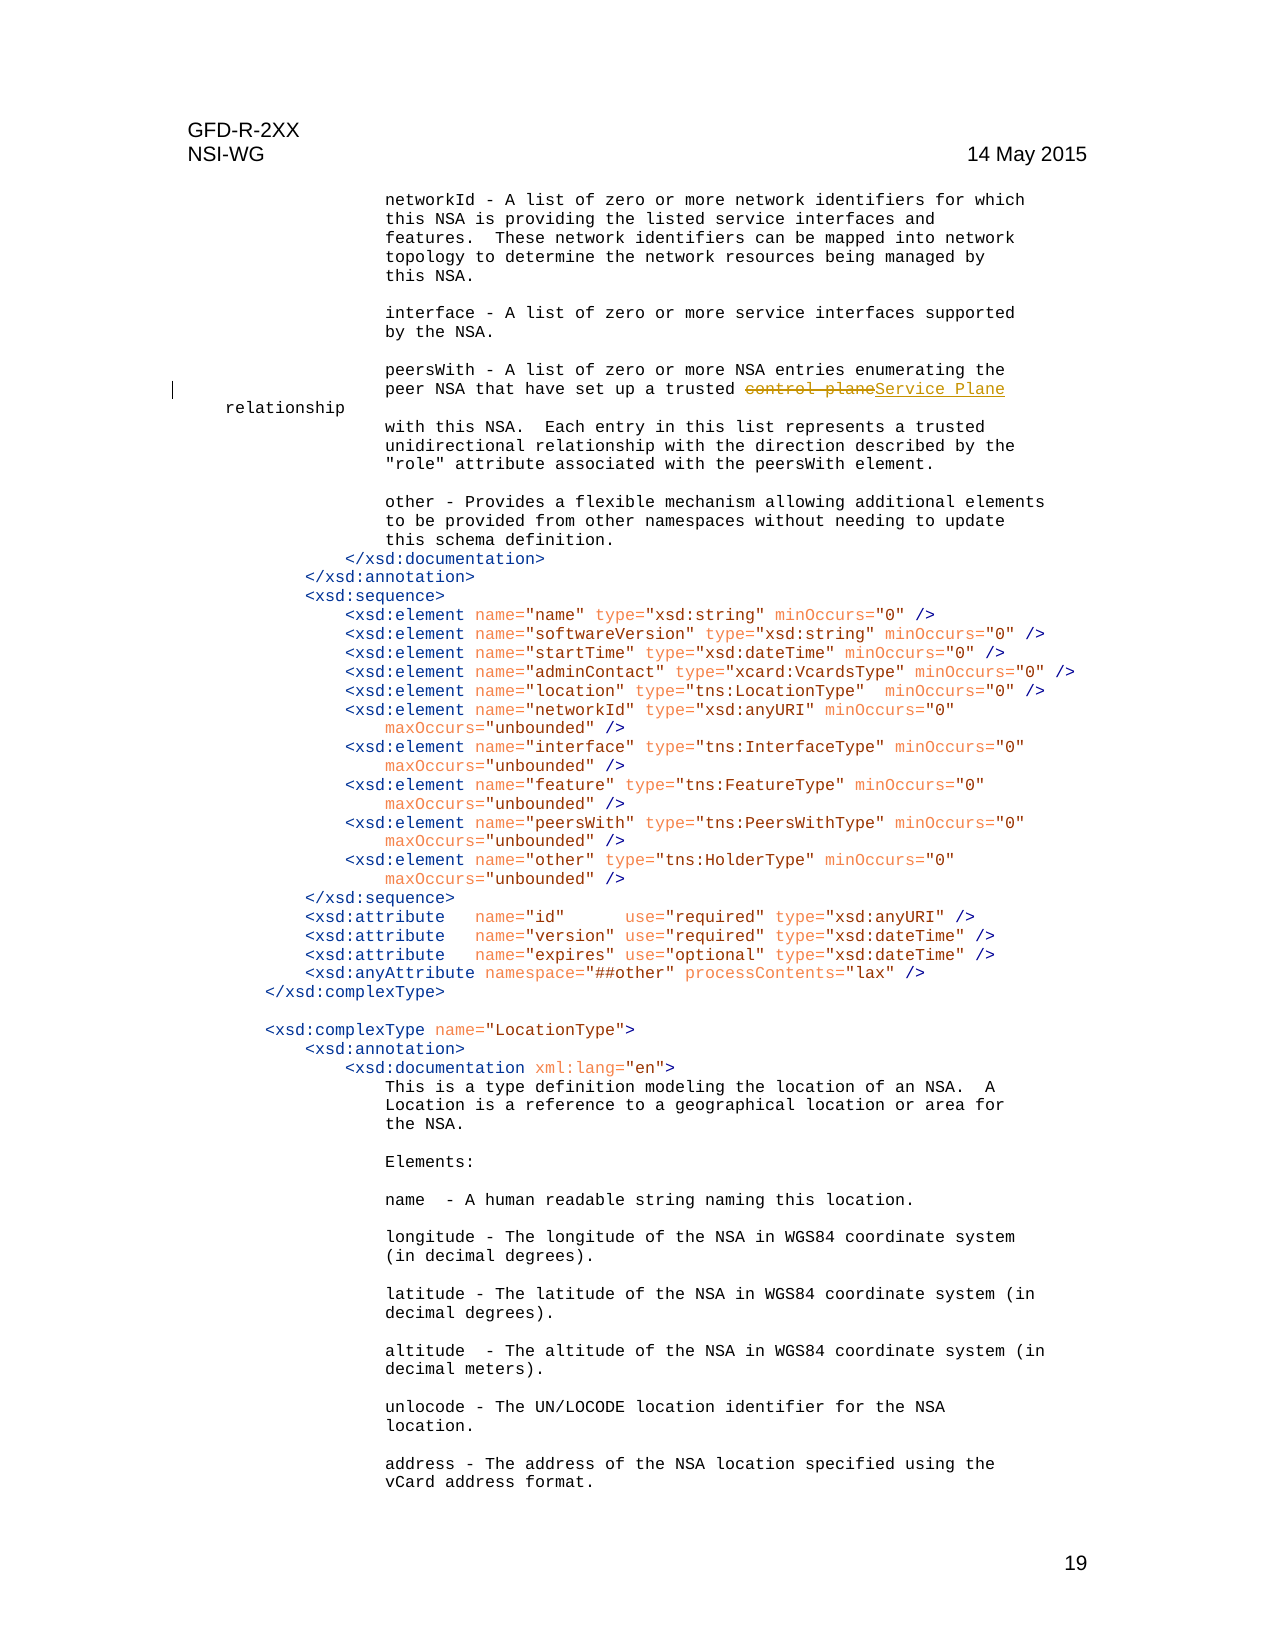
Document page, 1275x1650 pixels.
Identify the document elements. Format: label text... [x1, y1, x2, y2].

text maxOccurs="unbounded" /> <xsd:element name="peersWith" type="tns:PeersWithType" minOccurs="0" [225, 795, 1088, 833]
text maxOccurs="unbounded" /> <xsd:element name="feature" type="tns:FeatureType" minOccurs="0" [225, 758, 1088, 795]
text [225, 871, 1088, 1493]
text maxOccurs="unbounded" /> <xsd:element name="other" type="tns:HolderType" minOccurs="0" [225, 833, 1088, 871]
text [225, 192, 1088, 720]
text maxOccurs="unbounded" /> <xsd:element name="interface" type="tns:InterfaceType" minOccurs="0" [225, 720, 1088, 758]
